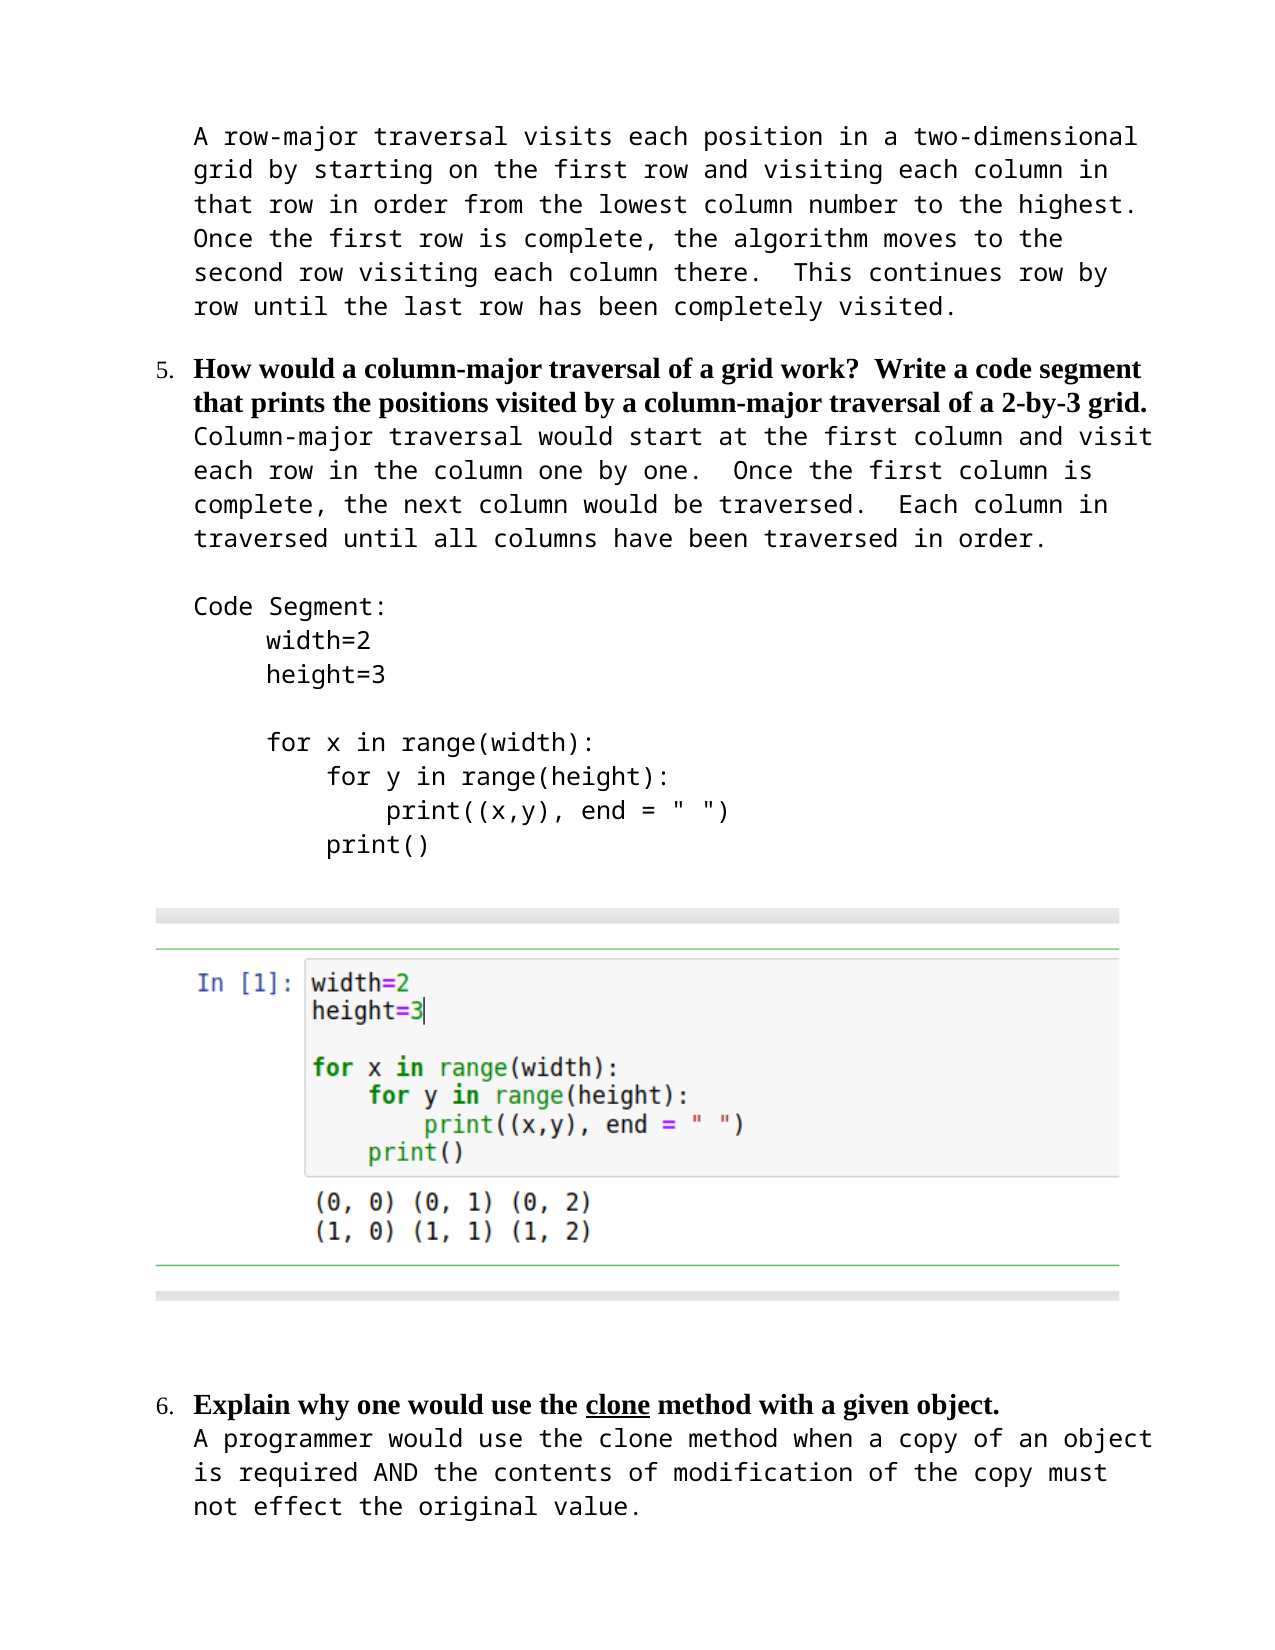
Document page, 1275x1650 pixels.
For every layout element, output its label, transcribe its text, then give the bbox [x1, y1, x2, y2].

list for x in range(width): [266, 725, 1157, 759]
list A row-major traversal visits each position in a two-dimensional grid by starting on the first row and visiting each column in that row in order from the lowest column number to the highest. Once the first row is complete, the algorithm moves to the second row visiting each column there. This continues row by row until the last row has been completely visited. [193, 118, 1157, 322]
list print() [266, 827, 1157, 861]
list How would a column-major traversal of a grid work? Write a code segment that prints the positions visited by a column-major traversal of a 2-by-3 grid. [156, 351, 1157, 418]
list width=2 [266, 623, 1157, 657]
list for y in range(height): [266, 759, 1157, 793]
list print((x,y), end = " ") [266, 793, 1157, 827]
list height=3 [266, 657, 1157, 691]
list Column-major traversal would start at the first column and visit each row in the column one by one. Once the first column is complete, the next column would be traversed. Each column in traversed until all columns have been traversed in order. [193, 418, 1157, 554]
picture [155, 908, 1120, 1301]
list Explain why one would use the clone method with a given object. [156, 1387, 1157, 1420]
list Code Segment: [193, 589, 1157, 623]
list A programmer would use the clone method when a copy of an object is required AND the contents of modification of the copy must not effect the original value. [193, 1420, 1157, 1523]
